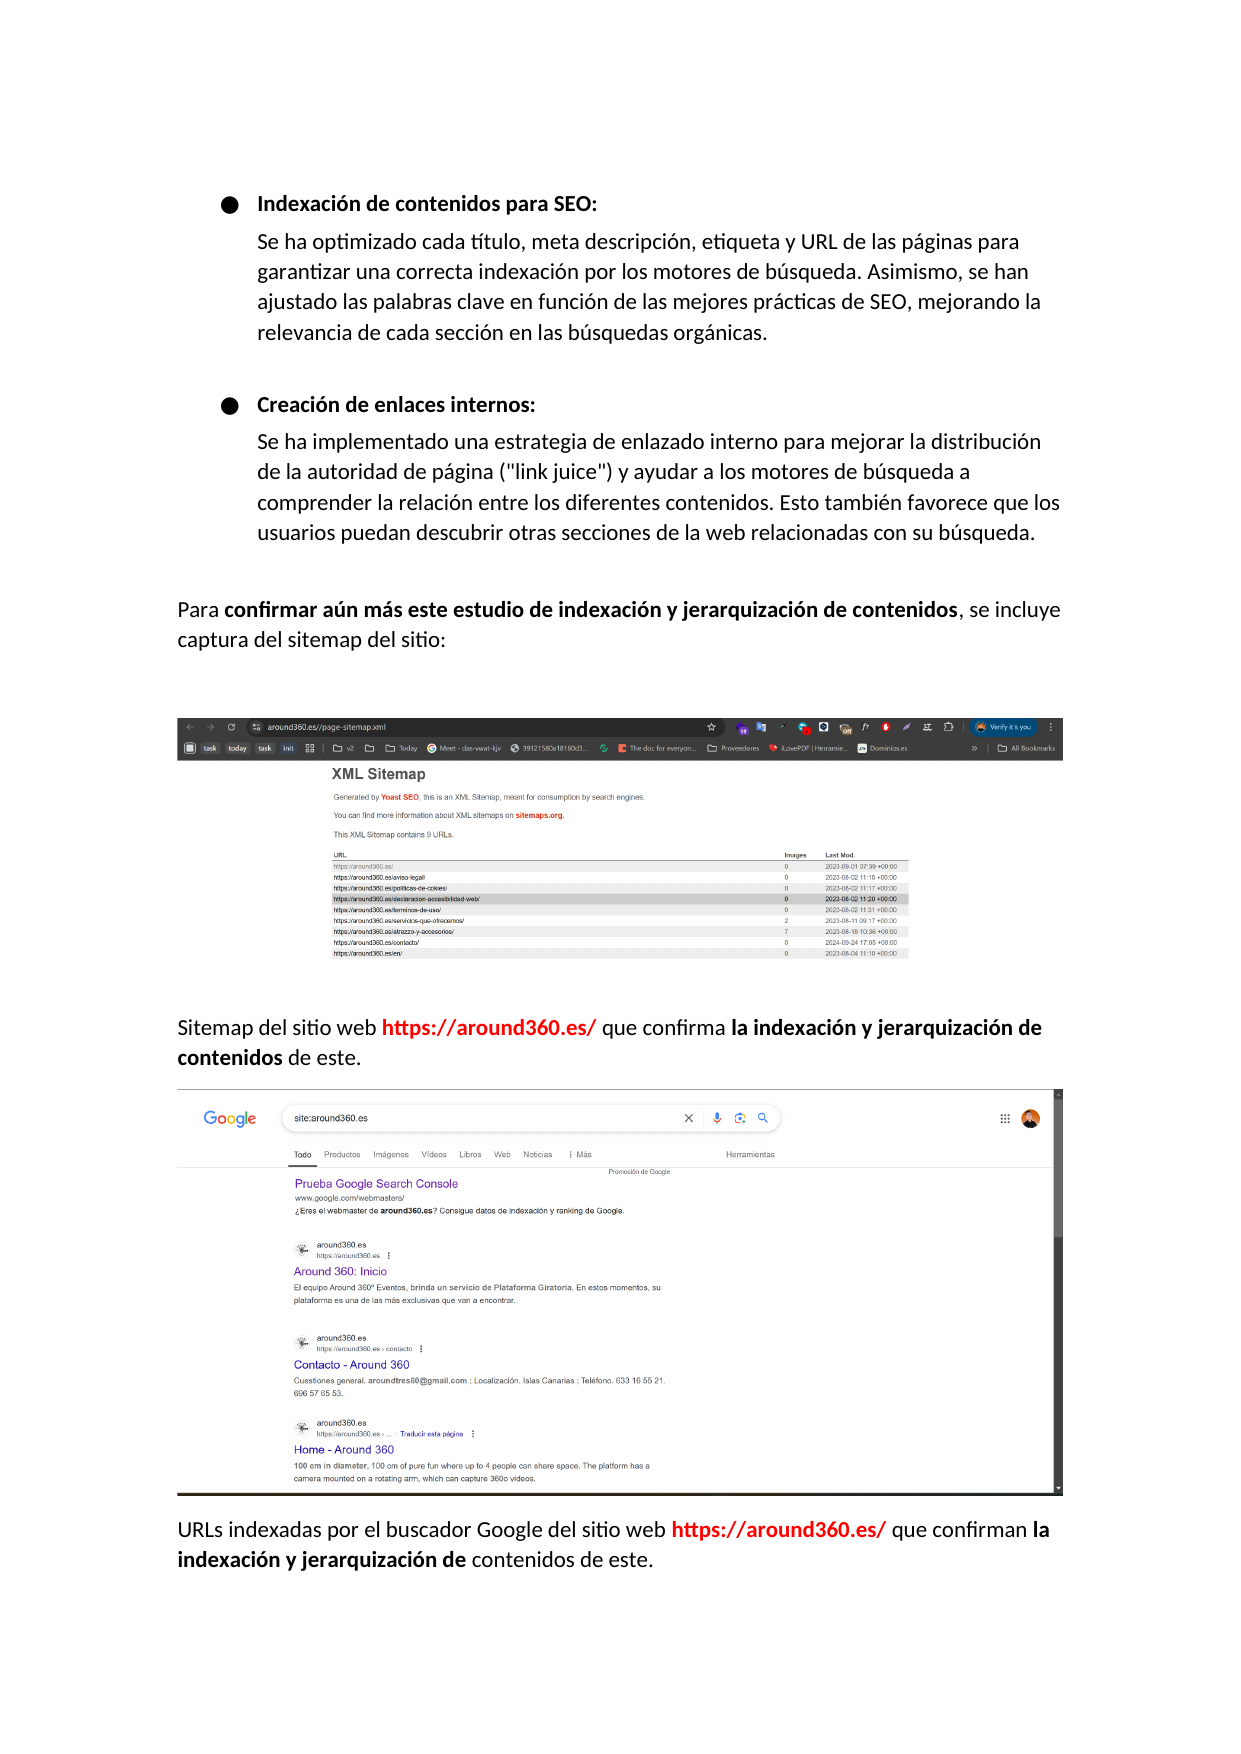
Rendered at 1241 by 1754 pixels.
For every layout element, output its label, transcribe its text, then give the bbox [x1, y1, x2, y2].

list Creación de enlaces internos: Se ha implementado una estrategia de enlazado interno para mejorar la distribución de la autoridad de página ("link juice") y ayudar a los motores de búsqueda a comprender la relación entre los diferentes contenidos. Esto también favorece que los usuarios puedan descubrir otras secciones de la web relacionadas con su búsqueda. [219, 378, 1063, 546]
picture [177, 718, 1063, 994]
list Indexación de contenidos para SEO: Se ha optimizado cada título, meta descripción, etiqueta y URL de las páginas para garantizar una correcta indexación por los motores de búsqueda. Asimismo, se han ajustado las palabras clave en función de las mejores prácticas de SEO, mejorando la relevancia de cada sección en las búsquedas orgánicas. [219, 178, 1063, 346]
text Sitemap del sitio web https://around360.es/ que confirma la indexación y jerarquización de contenidos de este. [177, 1013, 1063, 1071]
text URLs indexadas por el buscador Google del sitio web https://around360.es/ que confirman la indexación y jerarquización de contenidos de este. [177, 1515, 1063, 1573]
picture [177, 1089, 1063, 1496]
text Para confirmar aún más este estudio de indexación y jerarquización de contenidos, se incluye captura del sitemap del sitio: [177, 595, 1063, 653]
